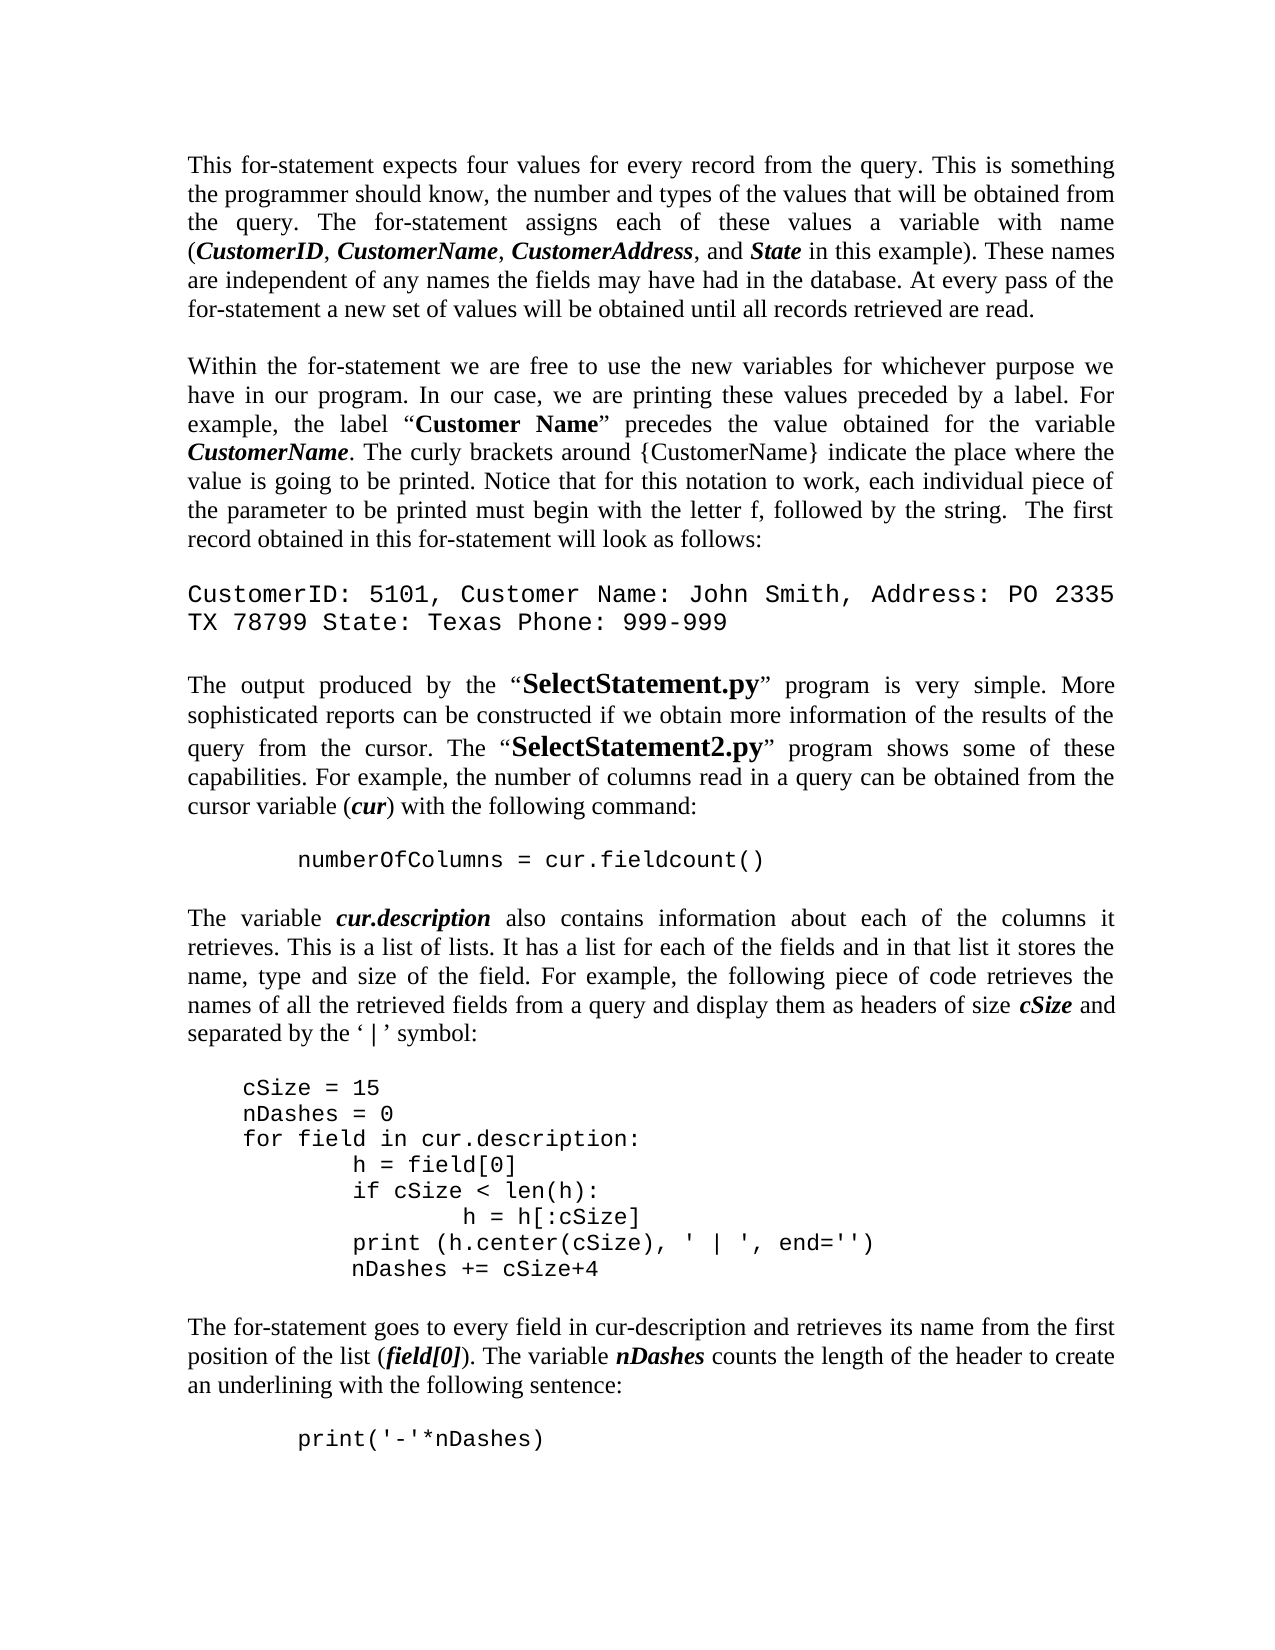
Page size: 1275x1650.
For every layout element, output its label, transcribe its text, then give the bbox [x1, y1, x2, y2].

text nDashes += cSize+4 [187, 1257, 1116, 1283]
text Within the for-statement we are free to use the new variables for whichever purpose we have in our program. In our case, we are printing these values preceded by a label. For example, the label “Customer Name” precedes the value obtained for the variable CustomerName. The curly brackets around {CustomerName} indicate the place where the value is going to be printed. Notice that for this notation to work, each individual piece of the parameter to be printed must begin with the letter f, followed by the string. The first record obtained in this for-statement will look as follows: [187, 351, 1116, 552]
text if cSize < len(h): [187, 1180, 1116, 1206]
text print('-'*nDashes) [187, 1427, 1116, 1453]
text cSize = 15 [187, 1076, 1116, 1102]
text nDashes = 0 [187, 1102, 1116, 1128]
text This for-statement expects four values for every record from the query. This is something the programmer should know, the number and types of the values that will be obtained from the query. The for-statement assigns each of these values a variable with name (CustomerID, CustomerName, CustomerAddress, and State in this example). These names are independent of any names the fields may have had in the database. At every pass of the for-statement a new set of values will be obtained until all records retrieved are read. [187, 150, 1116, 322]
text print (h.center(cSize), ' | ', end='') [187, 1232, 1116, 1257]
text for field in cur.description: [187, 1128, 1116, 1154]
text CustomerID: 5101, Customer Name: John Smith, Address: PO 2335 TX 78799 State: Texas Phone: 999-999 [187, 581, 1116, 638]
text The for-statement goes to every field in cur-description and retrieves its name from the first position of the list (field[0]). The variable nDashes counts the length of the header to create an underlining with the following sentence: [187, 1312, 1116, 1398]
text numberOfColumns = cur.fieldcount() [187, 849, 1116, 875]
text h = h[:cSize] [187, 1206, 1116, 1232]
text The output produced by the “SelectStatement.py” program is very simple. More sophisticated reports can be constructed if we obtain more information of the results of the query from the cursor. The “SelectStatement2.py” program shows some of these capabilities. For example, the number of columns read in a query can be obtained from the cursor variable (cur) with the following command: [187, 667, 1116, 820]
text h = field[0] [187, 1154, 1116, 1180]
text The variable cur.description also contains information about each of the columns it retrieves. This is a list of lists. It has a list for each of the fields and in that list it stores the name, type and size of the field. For example, the following piece of code retrieves the names of all the retrieved fields from a query and display them as headers of size cSize and separated by the ‘ | ’ symbol: [187, 903, 1116, 1047]
